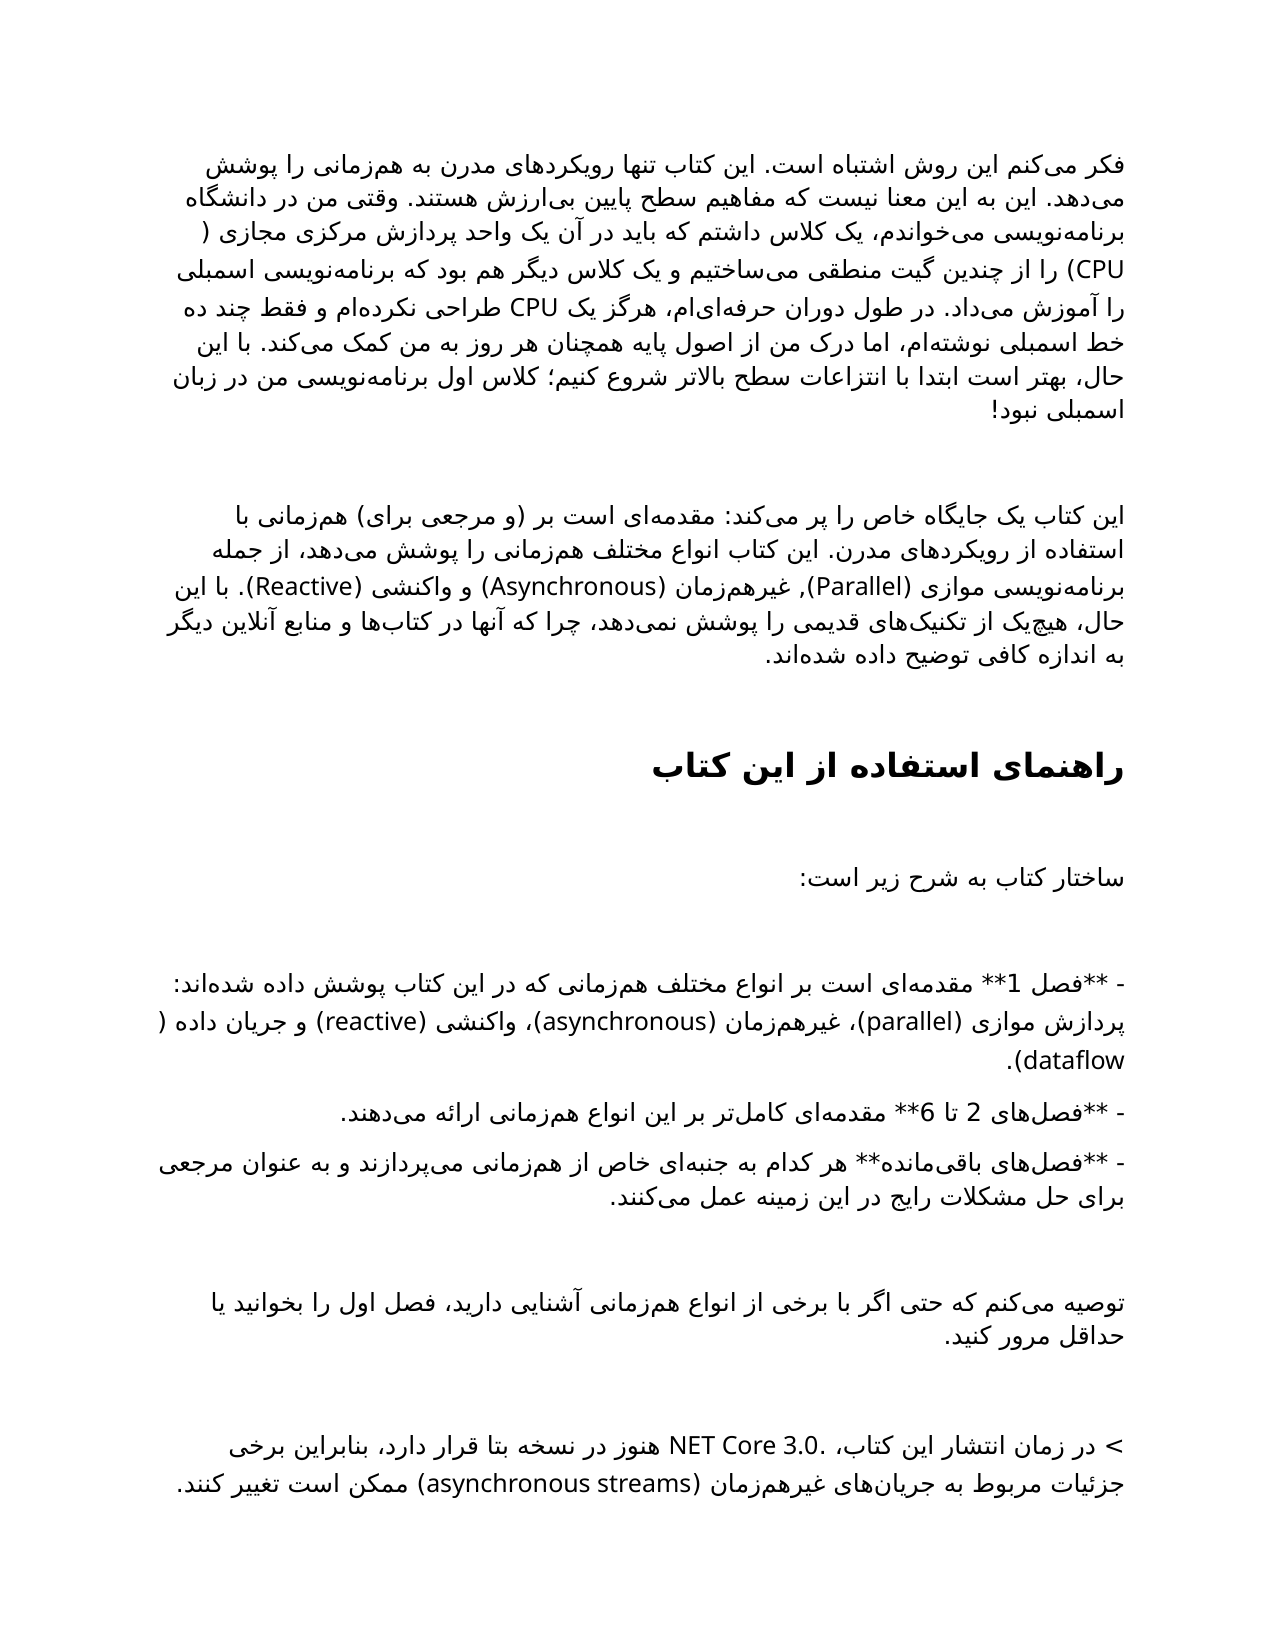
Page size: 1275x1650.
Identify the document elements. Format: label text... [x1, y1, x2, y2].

text راهنمای استفاده از این کتاب [150, 746, 1125, 785]
text - **فصل‌های باقی‌مانده** هر کدام به جنبه‌ای خاص از هم‌زمانی می‌پردازند و به عنوان مرجعی برای حل مشکلات رایج در این زمینه عمل می‌کنند. [150, 1148, 1125, 1211]
text این کتاب یک جایگاه خاص را پر می‌کند: مقدمه‌ای است بر (و مرجعی برای) هم‌زمانی با استفاده از رویکردهای مدرن. این کتاب انواع مختلف هم‌زمانی را پوشش می‌دهد، از جمله برنامه‌نویسی موازی (Parallel), غیرهم‌زمان (Asynchronous) و واکنشی (Reactive). با این حال، هیچ‌یک از تکنیک‌های قدیمی را پوشش نمی‌دهد، چرا که آنها در کتاب‌ها و منابع آنلاین دیگر به اندازه کافی توضیح داده شده‌اند. [150, 501, 1125, 669]
text توصیه می‌کنم که حتی اگر با برخی از انواع هم‌زمانی آشنایی دارید، فصل اول را بخوانید یا حداقل مرور کنید. [150, 1288, 1125, 1351]
text - **فصل‌های 2 تا 6** مقدمه‌ای کامل‌تر بر این انواع هم‌زمانی ارائه می‌دهند. [150, 1098, 1125, 1127]
text ساختار کتاب به شرح زیر است: [150, 863, 1125, 893]
text فکر می‌کنم این روش اشتباه است. این کتاب تنها رویکردهای مدرن به هم‌زمانی را پوشش می‌دهد. این به این معنا نیست که مفاهیم سطح پایین بی‌ارزش هستند. وقتی من در دانشگاه برنامه‌نویسی می‌خواندم، یک کلاس داشتم که باید در آن یک واحد پردازش مرکزی مجازی (CPU) را از چندین گیت منطقی می‌ساختیم و یک کلاس دیگر هم بود که برنامه‌نویسی اسمبلی را آموزش می‌داد. در طول دوران حرفه‌ای‌ام، هرگز یک CPU طراحی نکرده‌ام و فقط چند ده خط اسمبلی نوشته‌ام، اما درک من از اصول پایه همچنان هر روز به من کمک می‌کند. با این حال، بهتر است ابتدا با انتزاعات سطح بالاتر شروع کنیم؛ کلاس اول برنامه‌نویسی من در زبان اسمبلی نبود! [150, 150, 1125, 424]
text - **فصل 1** مقدمه‌ای است بر انواع مختلف هم‌زمانی که در این کتاب پوشش داده شده‌اند: پردازش موازی (parallel)، غیرهم‌زمان (asynchronous)، واکنشی (reactive) و جریان داده (dataflow). [150, 969, 1125, 1076]
